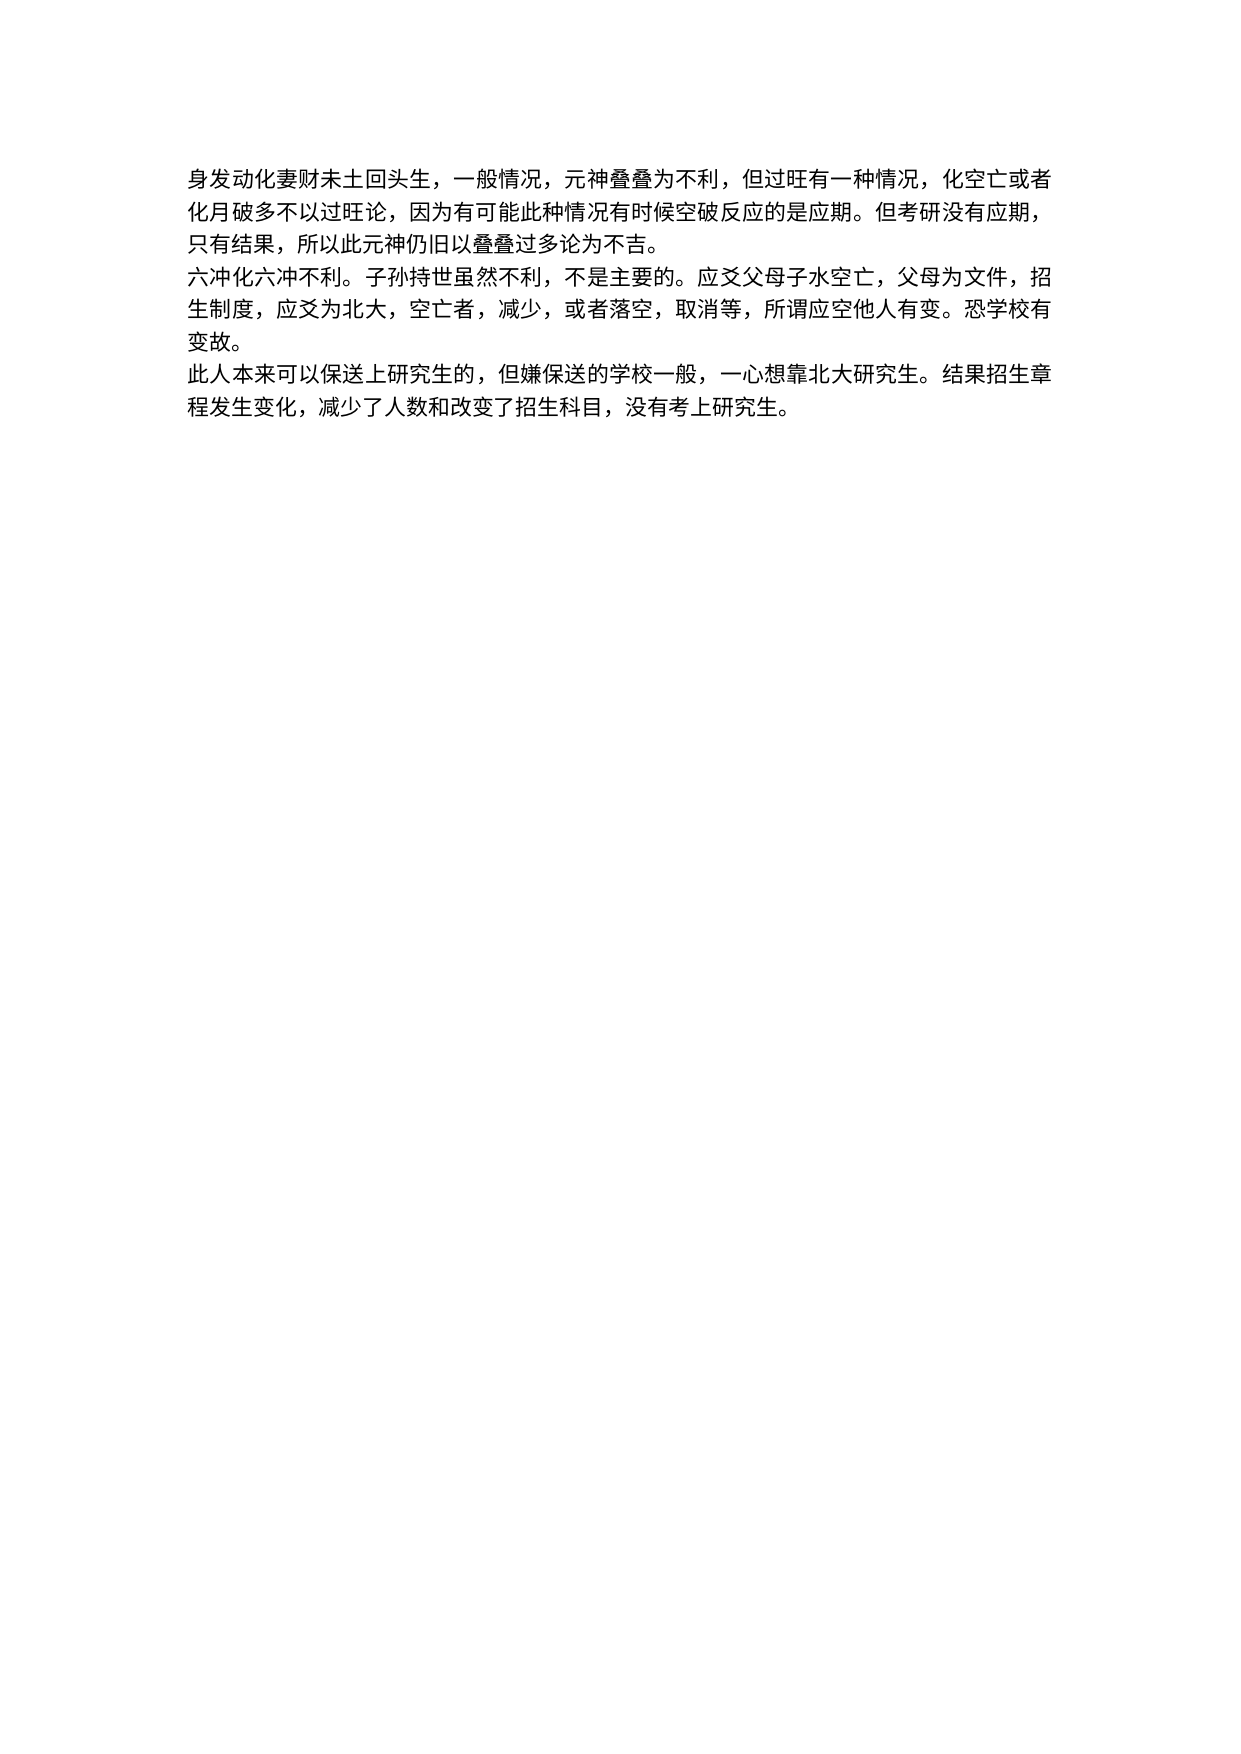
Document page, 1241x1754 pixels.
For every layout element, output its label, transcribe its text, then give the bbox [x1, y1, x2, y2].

text 此人本来可以保送上研究生的，但嫌保送的学校一般，一心想靠北大研究生。结果招生章程发生变化，减少了人数和改变了招生科目，没有考上研究生。 [187, 357, 1053, 422]
text 六冲化六冲不利。子孙持世虽然不利，不是主要的。应爻父母子水空亡，父母为文件，招生制度，应爻为北大，空亡者，减少，或者落空，取消等，所谓应空他人有变。恐学校有变故。 [187, 259, 1053, 357]
text 以官鬼为用神。次看父母。此卦官鬼申金日月生为旺相，辰土旺相发动又生官鬼，官鬼自身发动化妻财未土回头生，一般情况，元神叠叠为不利，但过旺有一种情况，化空亡或者化月破多不以过旺论，因为有可能此种情况有时候空破反应的是应期。但考研没有应期，只有结果，所以此元神仍旧以叠叠过多论为不吉。 [187, 162, 1053, 259]
